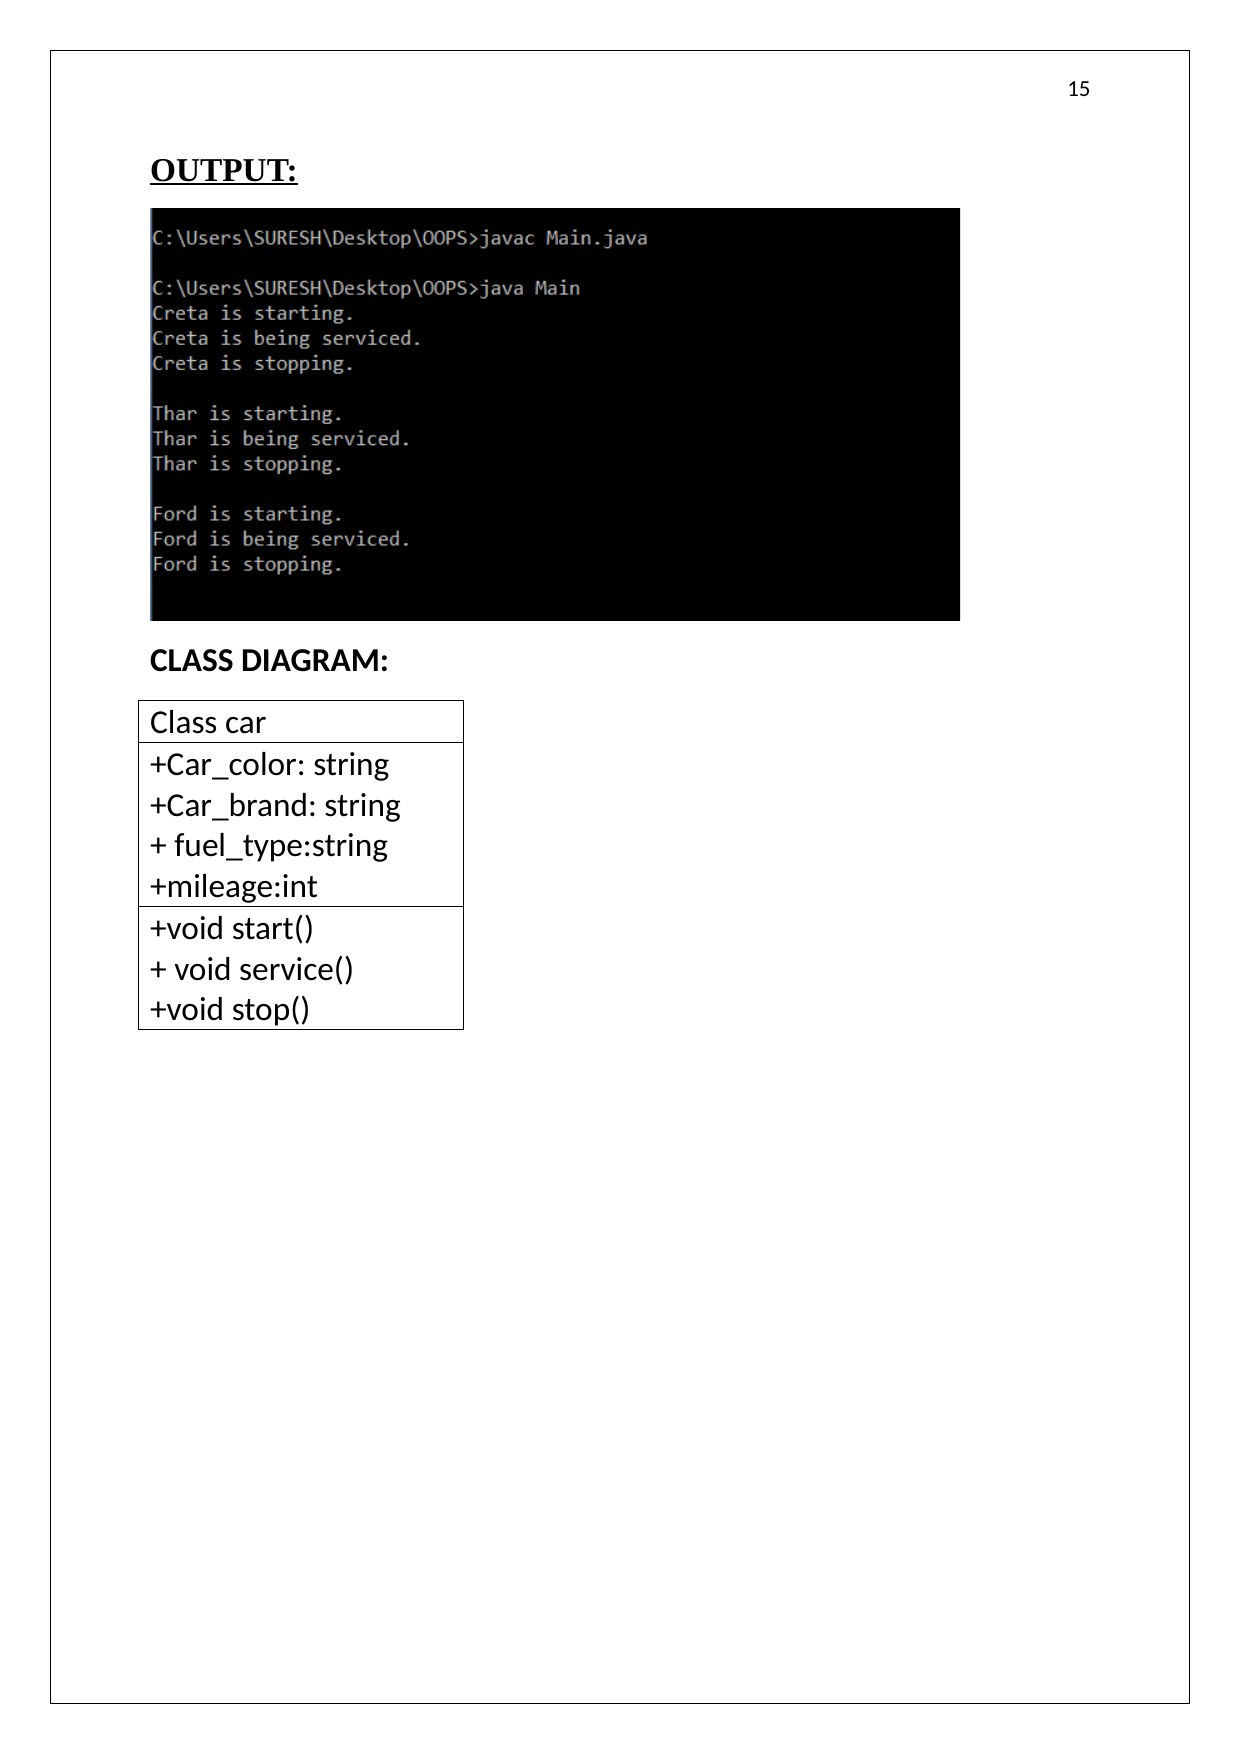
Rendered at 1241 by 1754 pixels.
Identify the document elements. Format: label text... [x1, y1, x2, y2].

table_cell +Car_color: string +Car_brand: string + fuel_type:string +mileage:int [139, 743, 463, 906]
text OUTPUT: [150, 150, 1090, 188]
picture [150, 208, 961, 621]
text CLASS DIAGRAM: [150, 639, 1090, 680]
table_cell +void start() + void service() +void stop() [139, 907, 463, 1029]
table_header Class car [139, 701, 463, 742]
